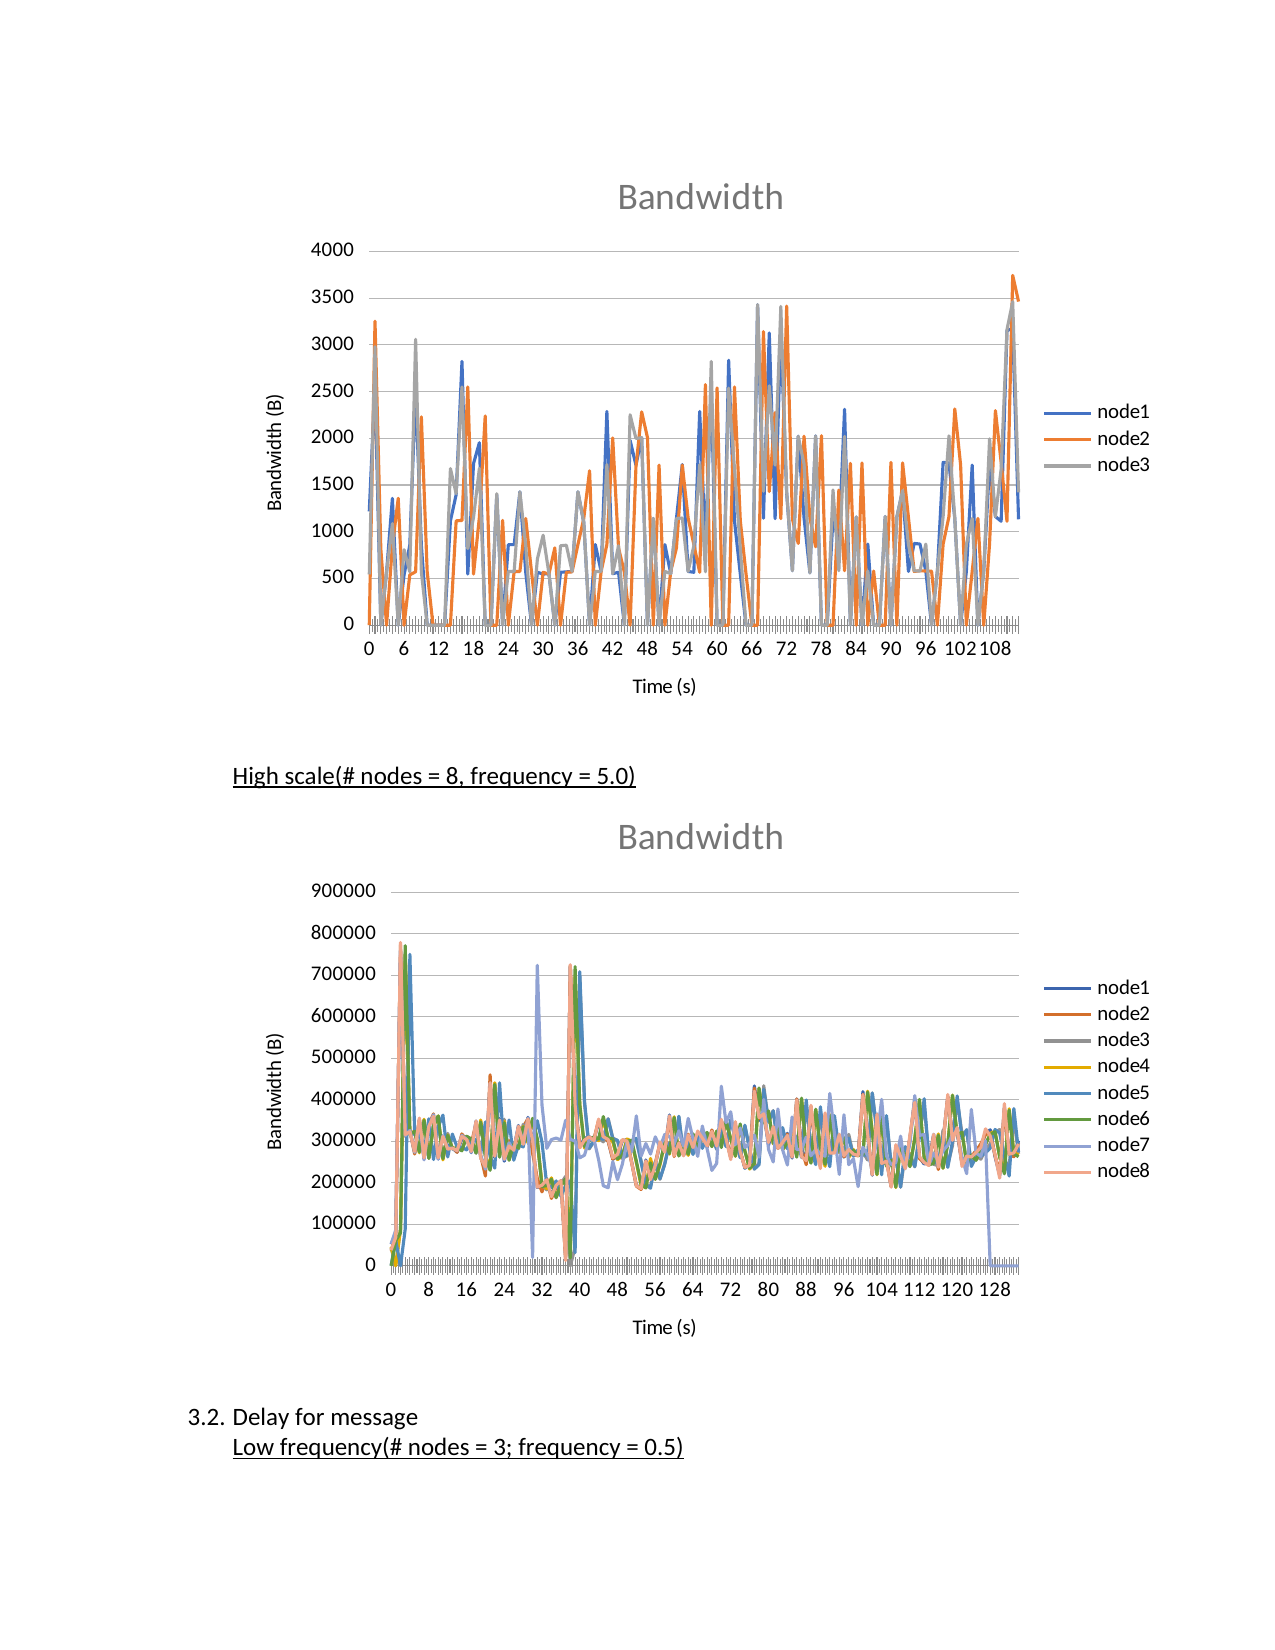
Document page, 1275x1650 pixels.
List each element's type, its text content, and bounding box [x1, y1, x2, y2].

list High scale(# nodes = 8, frequency = 5.0) [232, 760, 1125, 790]
list Delay for message [187, 1401, 1125, 1431]
list Low frequency(# nodes = 3; frequency = 0.5) [232, 1431, 1125, 1462]
